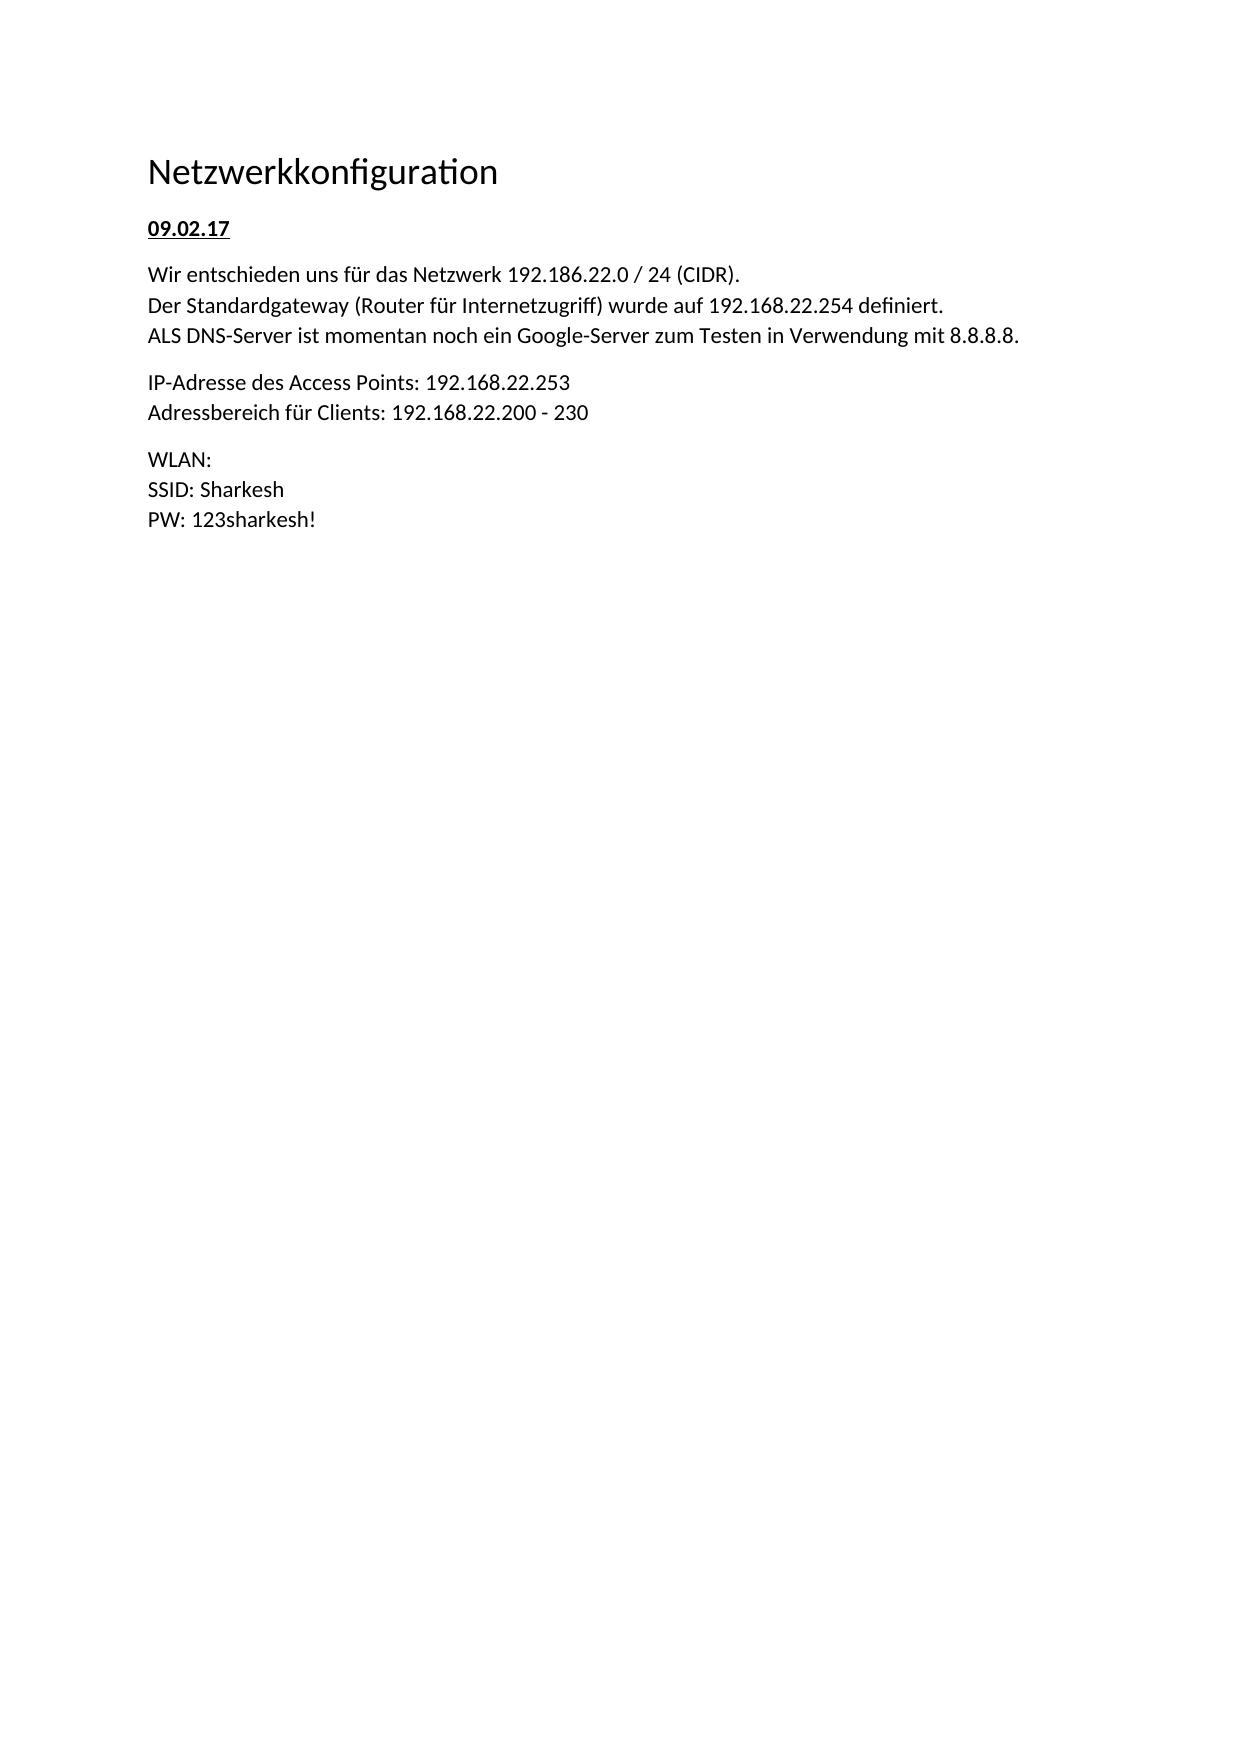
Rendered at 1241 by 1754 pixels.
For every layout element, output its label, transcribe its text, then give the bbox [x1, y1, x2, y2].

text IP-Adresse des Access Points: 192.168.22.253 Adressbereich für Clients: 192.168.22.200 - 230 [148, 368, 1093, 426]
text WLAN: SSID: Sharkesh PW: 123sharkesh! [148, 445, 1093, 533]
text Netzwerkkonfiguration [148, 148, 1093, 193]
text Wir entschieden uns für das Netzwerk 192.186.22.0 / 24 (CIDR). Der Standardgateway (Router für Internetzugriff) wurde auf 192.168.22.254 definiert. ALS DNS-Server ist momentan noch ein Google-Server zum Testen in Verwendung mit 8.8.8.8. [148, 261, 1093, 349]
text 09.02.17 [148, 214, 1093, 242]
